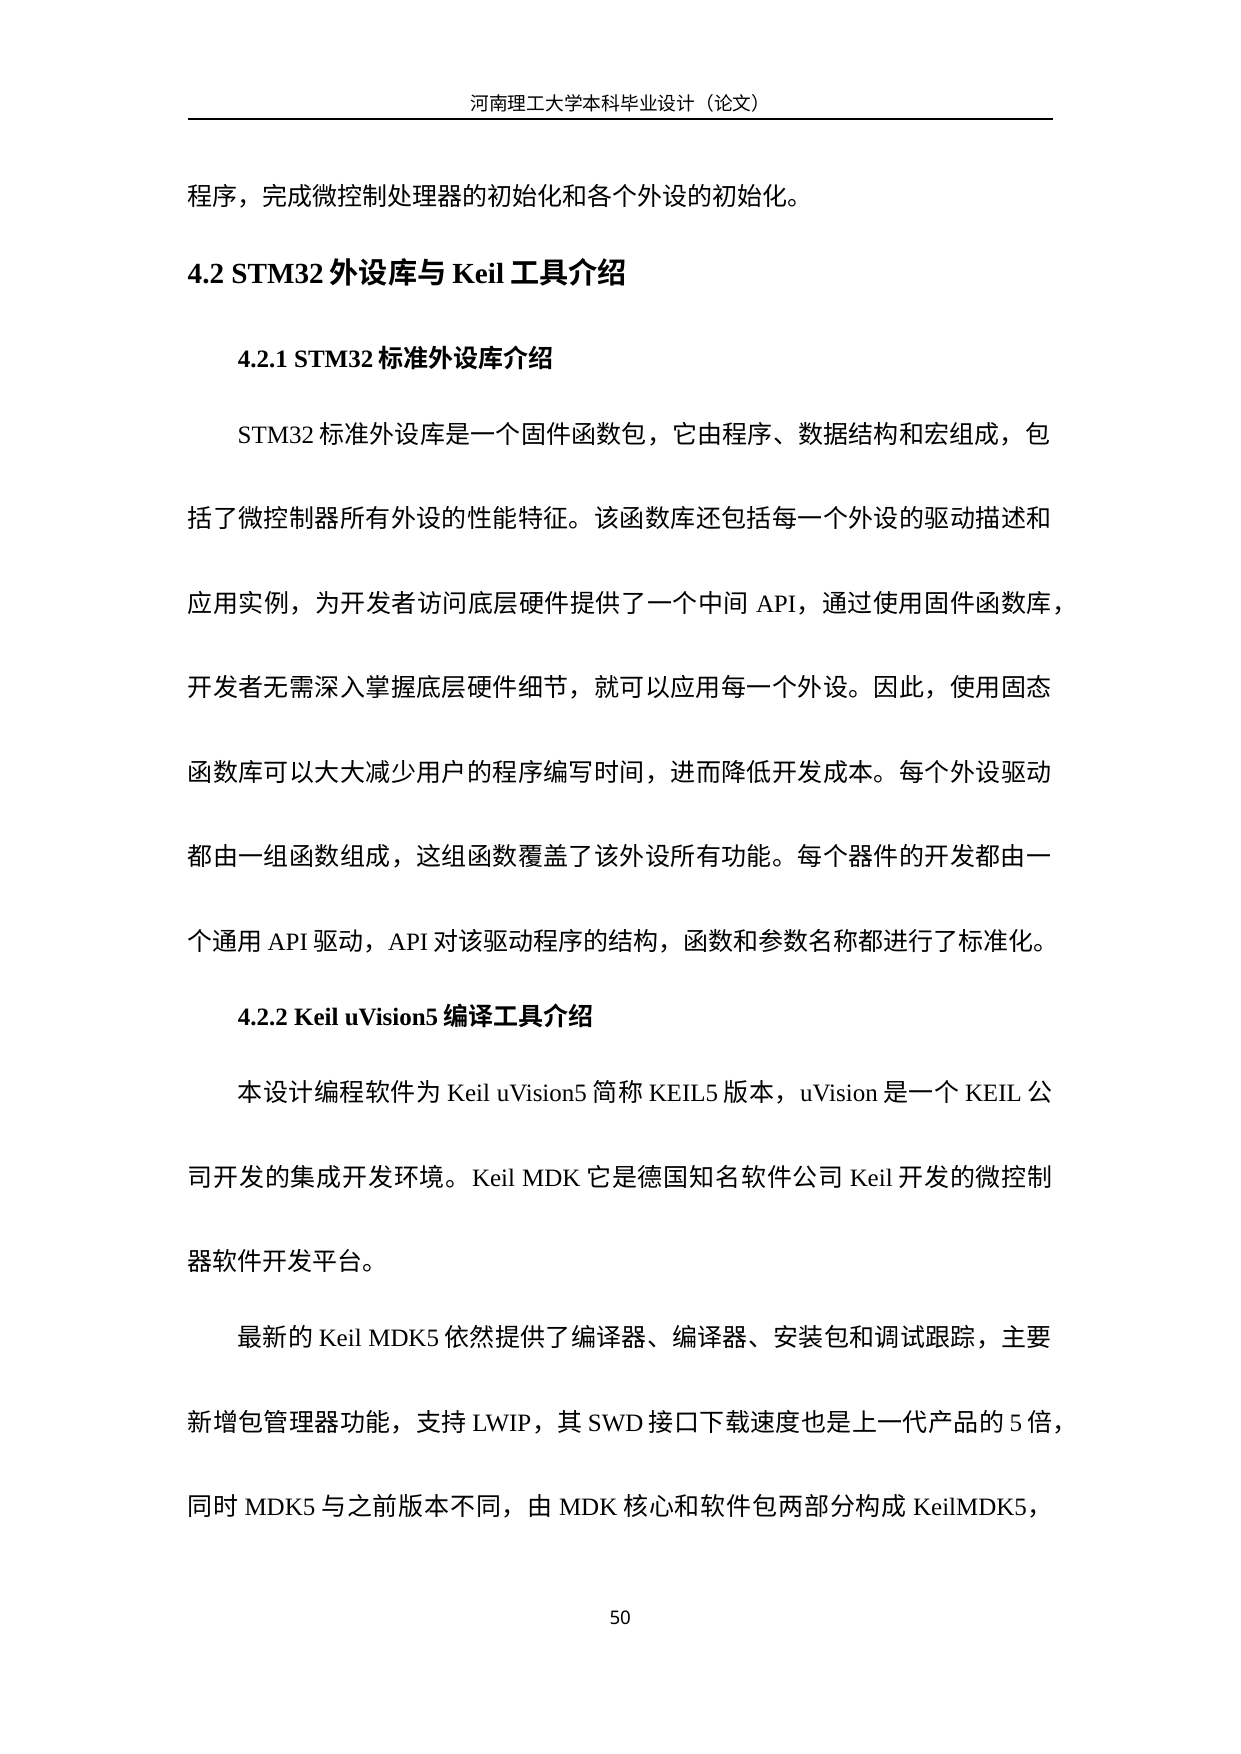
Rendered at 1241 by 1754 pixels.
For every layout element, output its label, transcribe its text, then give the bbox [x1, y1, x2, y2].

text STM32标准外设库介绍 [187, 324, 1053, 389]
text Keil uVision5编译工具介绍 [187, 982, 1053, 1047]
text 微控制处理器STM32从上电/复位状态之后，最开始执行的是设备初始化程序，完成微控制处理器的初始化和各个外设的初始化。 [187, 162, 1053, 227]
text STM32标准外设库是一个固件函数包，它由程序、数据结构和宏组成，包括了微控制器所有外设的性能特征。该函数库还包括每一个外设的驱动描述和应用实例，为开发者访问底层硬件提供了一个中间API，通过使用固件函数库，开发者无需深入掌握底层硬件细节，就可以应用每一个外设。因此，使用固态函数库可以大大减少用户的程序编写时间，进而降低开发成本。每个外设驱动都由一组函数组成，这组函数覆盖了该外设所有功能。每个器件的开发都由一个通用API驱动，API对该驱动程序的结构，函数和参数名称都进行了标准化。 [187, 400, 1053, 972]
text 本设计编程软件为Keil uVision5简称KEIL5版本，uVision是一个KEIL公司开发的集成开发环境。Keil MDK它是德国知名软件公司Keil开发的微控制器软件开发平台。 [187, 1058, 1053, 1292]
text STM32外设库与Keil工具介绍 [187, 238, 1053, 303]
